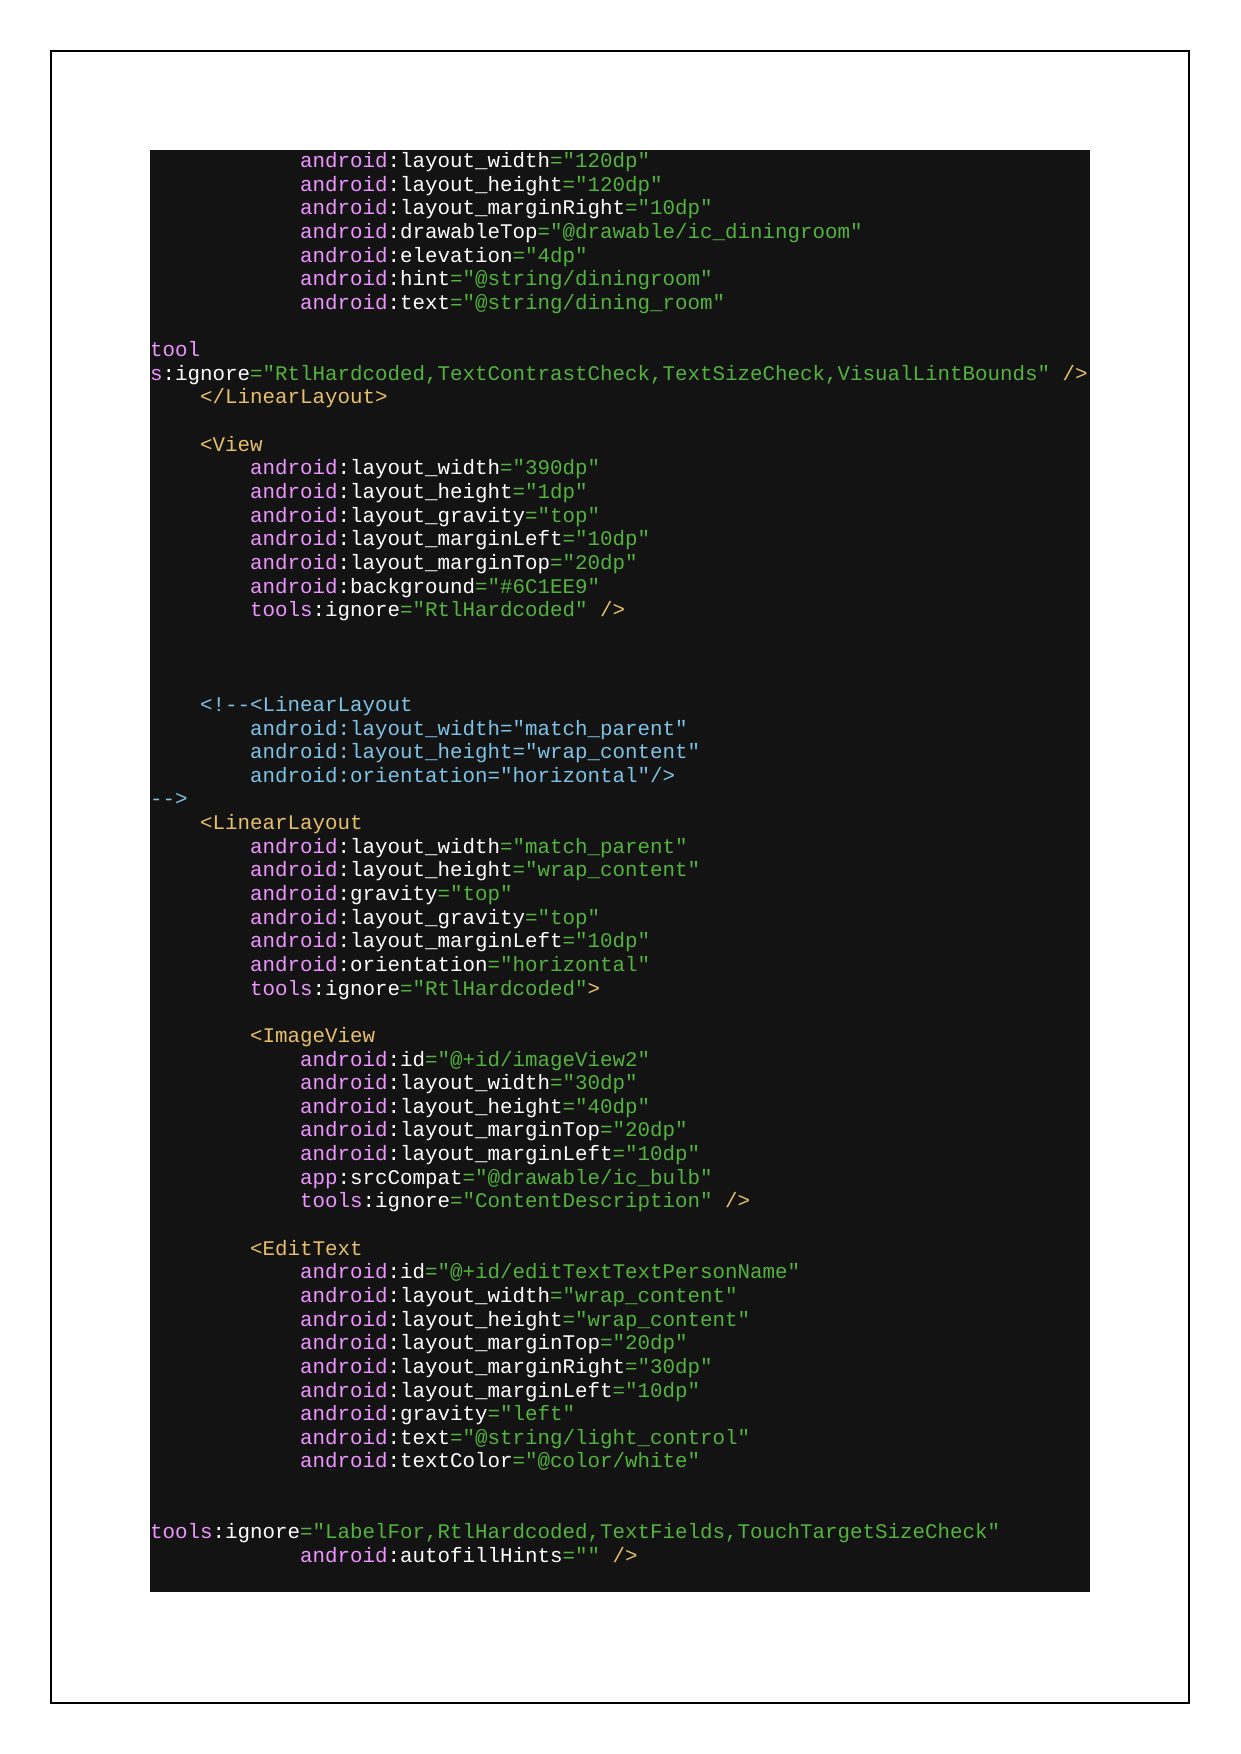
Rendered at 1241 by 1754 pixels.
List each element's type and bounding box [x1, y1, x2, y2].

text [150, 150, 1090, 1592]
